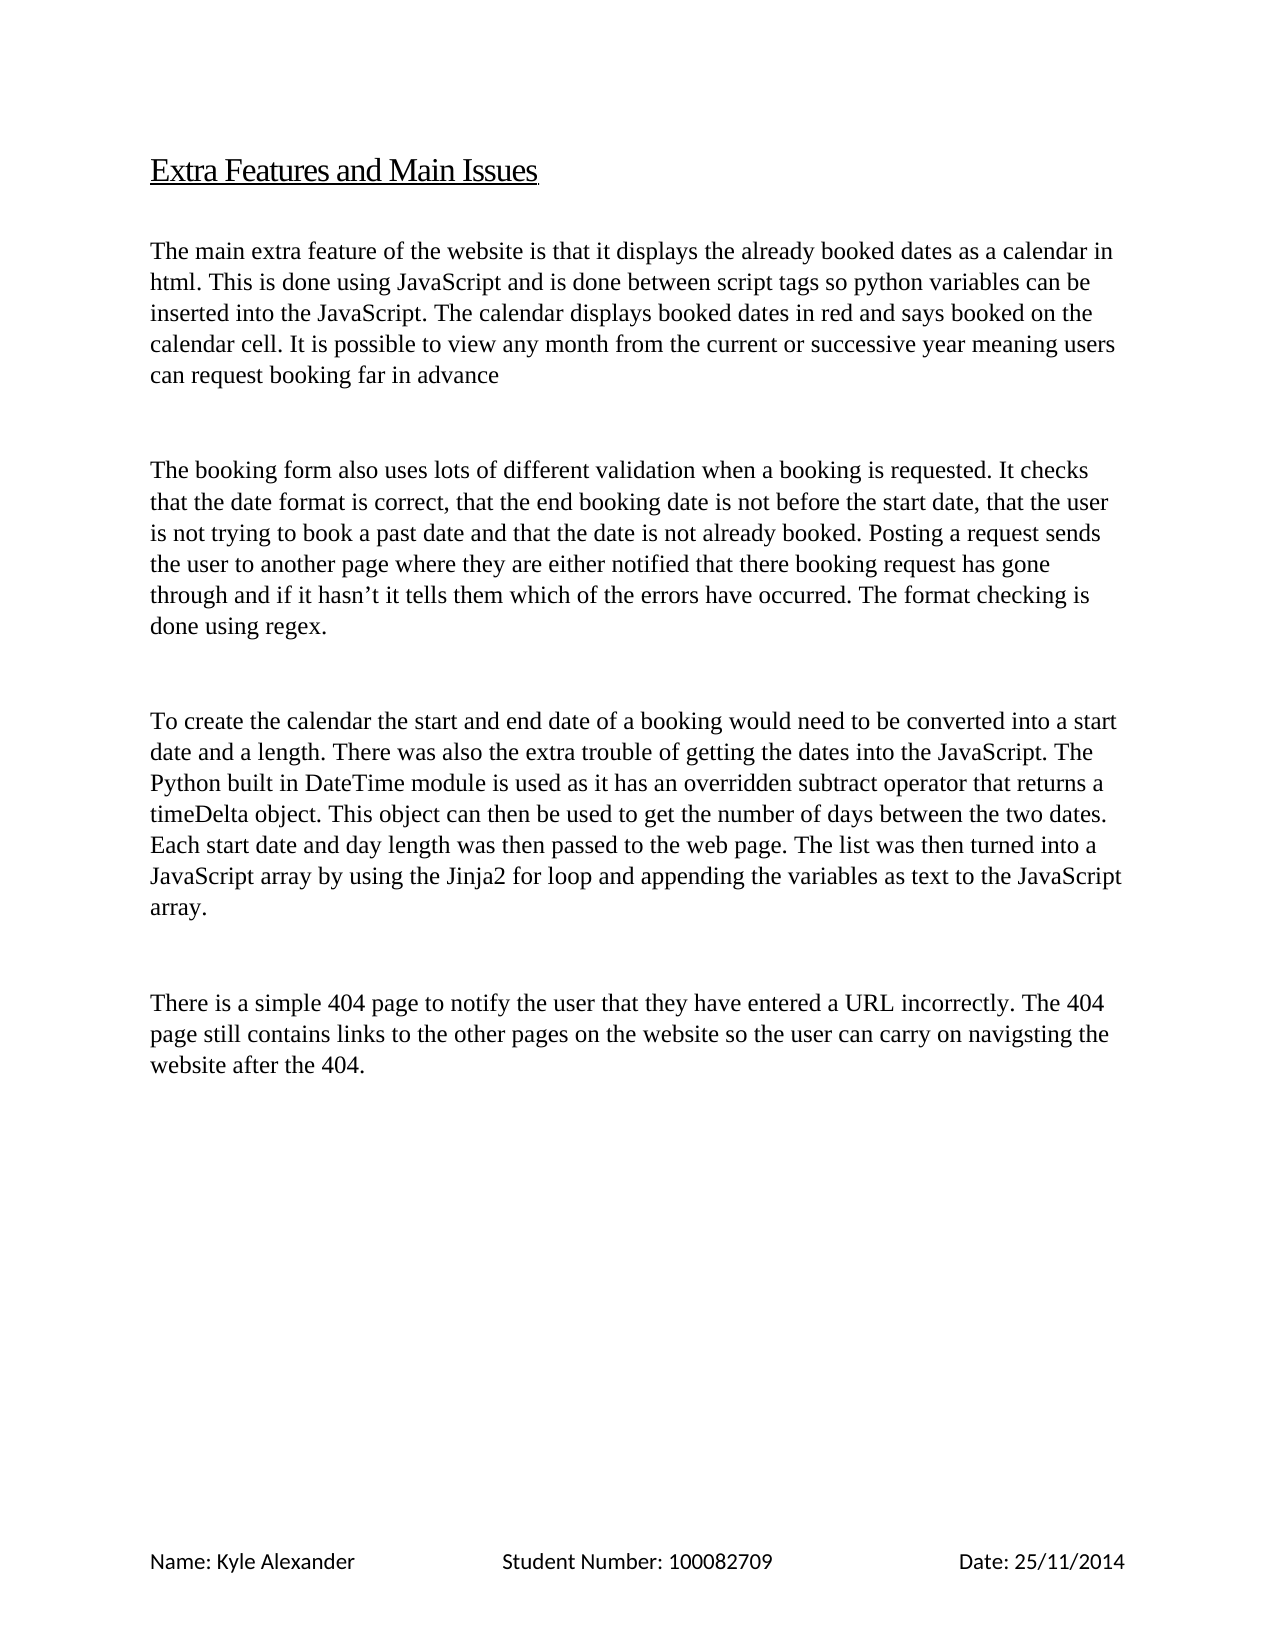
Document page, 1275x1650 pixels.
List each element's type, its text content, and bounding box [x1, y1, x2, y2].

text To create the calendar the start and end date of a booking would need to be converted into a start date and a length. There was also the extra trouble of getting the dates into the JavaScript. The Python built in DateTime module is used as it has an overridden subtract operator that returns a timeDelta object. This object can then be used to get the number of days between the two dates. Each start date and day length was then passed to the web page. The list was then turned into a JavaScript array by using the Jinja2 for loop and appending the variables as text to the JavaScript array. [150, 706, 1125, 921]
text The main extra feature of the website is that it displays the already booked dates as a calendar in html. This is done using JavaScript and is done between script tags so python variables can be inserted into the JavaScript. The calendar displays booked dates in red and says booked on the calendar cell. It is possible to view any month from the current or successive year meaning users can request booking far in advance [150, 236, 1125, 389]
title Extra Features and Main Issues [150, 150, 1125, 188]
text There is a simple 404 page to notify the user that they have entered a URL incorrectly. The 404 page still contains links to the other pages on the website so the user can carry on navigsting the website after the 404. [150, 988, 1125, 1079]
text The booking form also uses lots of different validation when a booking is requested. It checks that the date format is correct, that the end booking date is not before the start date, that the user is not trying to book a past date and that the date is not already booked. Posting a request sends the user to another page where they are either notified that there booking request has gone through and if it hasn’t it tells them which of the errors have occurred. The format checking is done using regex. [150, 456, 1125, 639]
